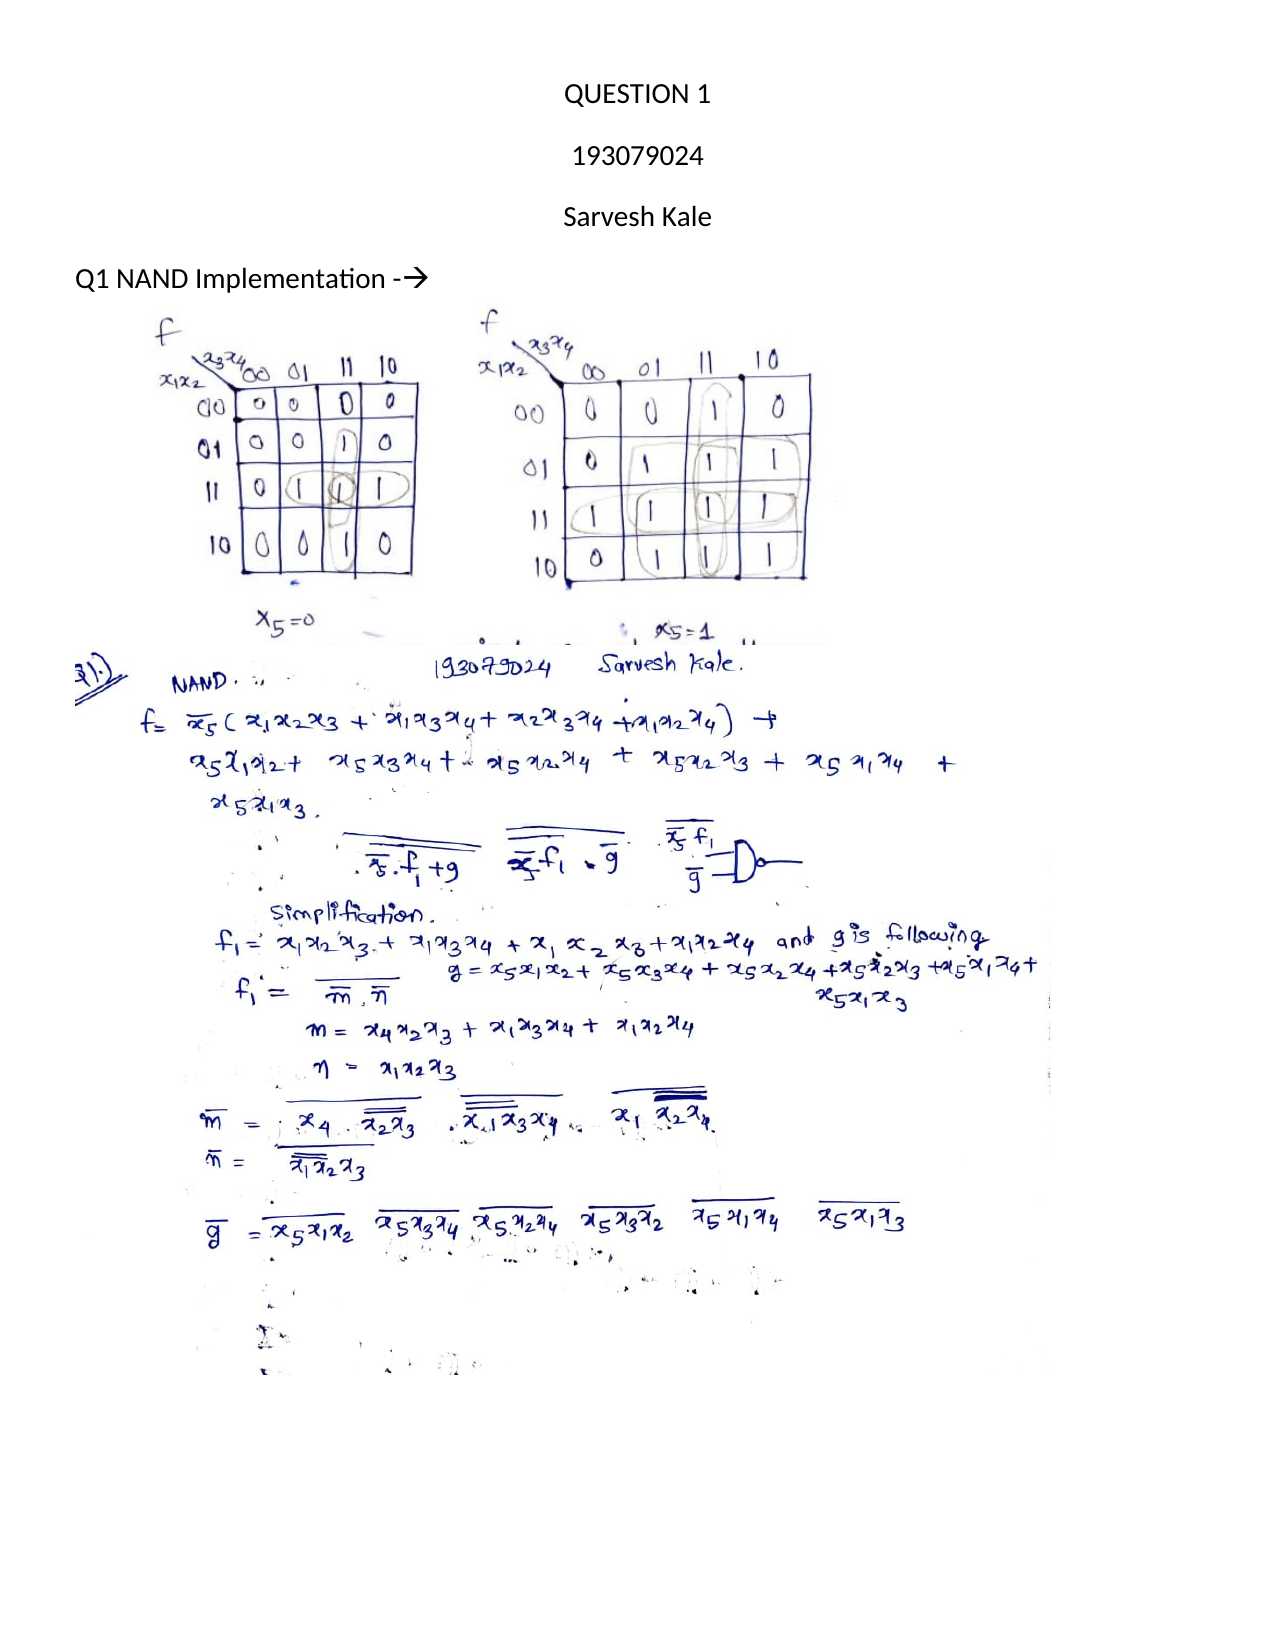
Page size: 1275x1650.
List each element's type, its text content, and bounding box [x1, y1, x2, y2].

text QUESTION 1 [75, 75, 1200, 111]
text 193079024 [75, 137, 1200, 172]
picture [75, 300, 893, 645]
text Sarvesh Kale [75, 198, 1200, 234]
picture [75, 649, 1050, 1375]
